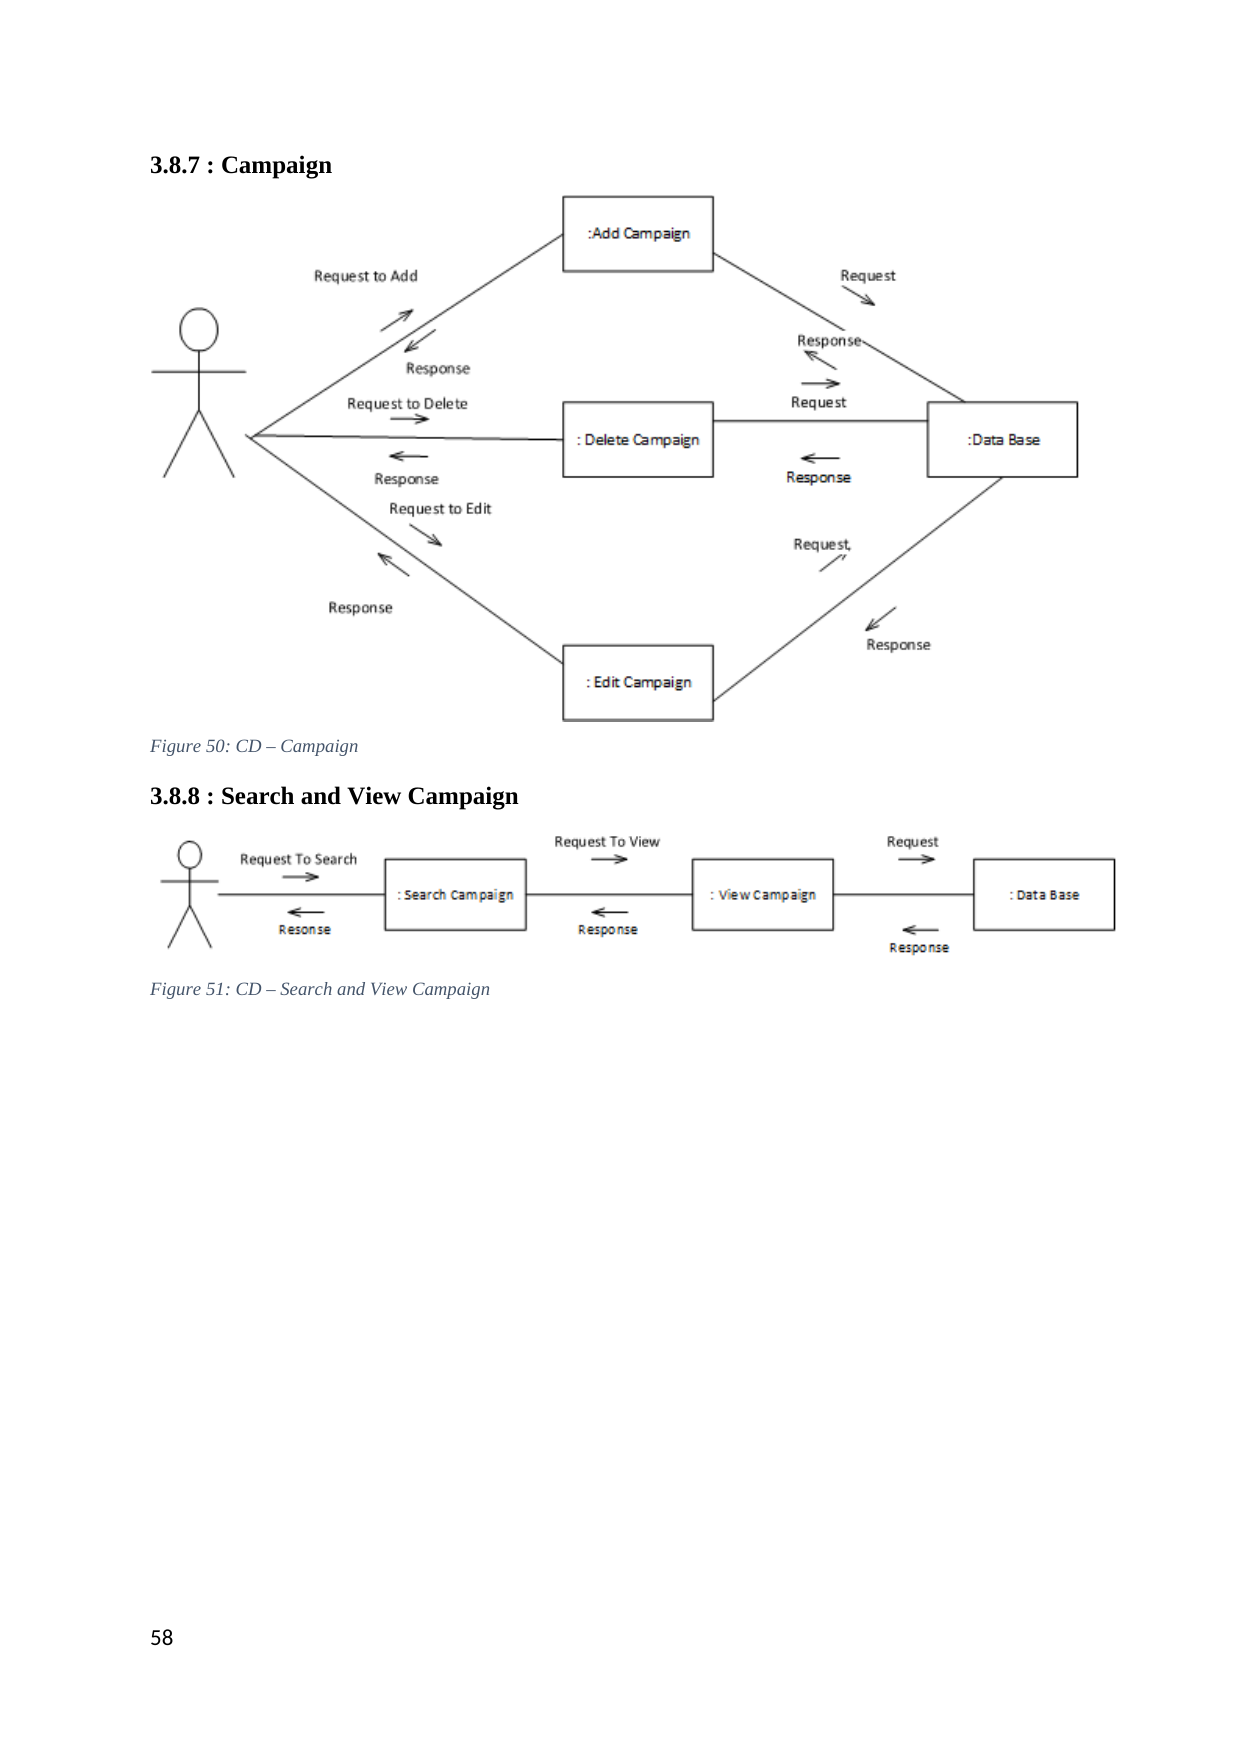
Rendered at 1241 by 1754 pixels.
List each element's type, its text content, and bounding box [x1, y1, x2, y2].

text Figure 50: CD – Campaign [150, 734, 1053, 756]
subtitle Search and View Campaign [150, 781, 1053, 810]
subtitle Campaign [150, 150, 1053, 179]
picture [150, 195, 1080, 722]
picture [150, 826, 1125, 966]
text Figure 51: CD – Search and View Campaign [150, 978, 1053, 1000]
